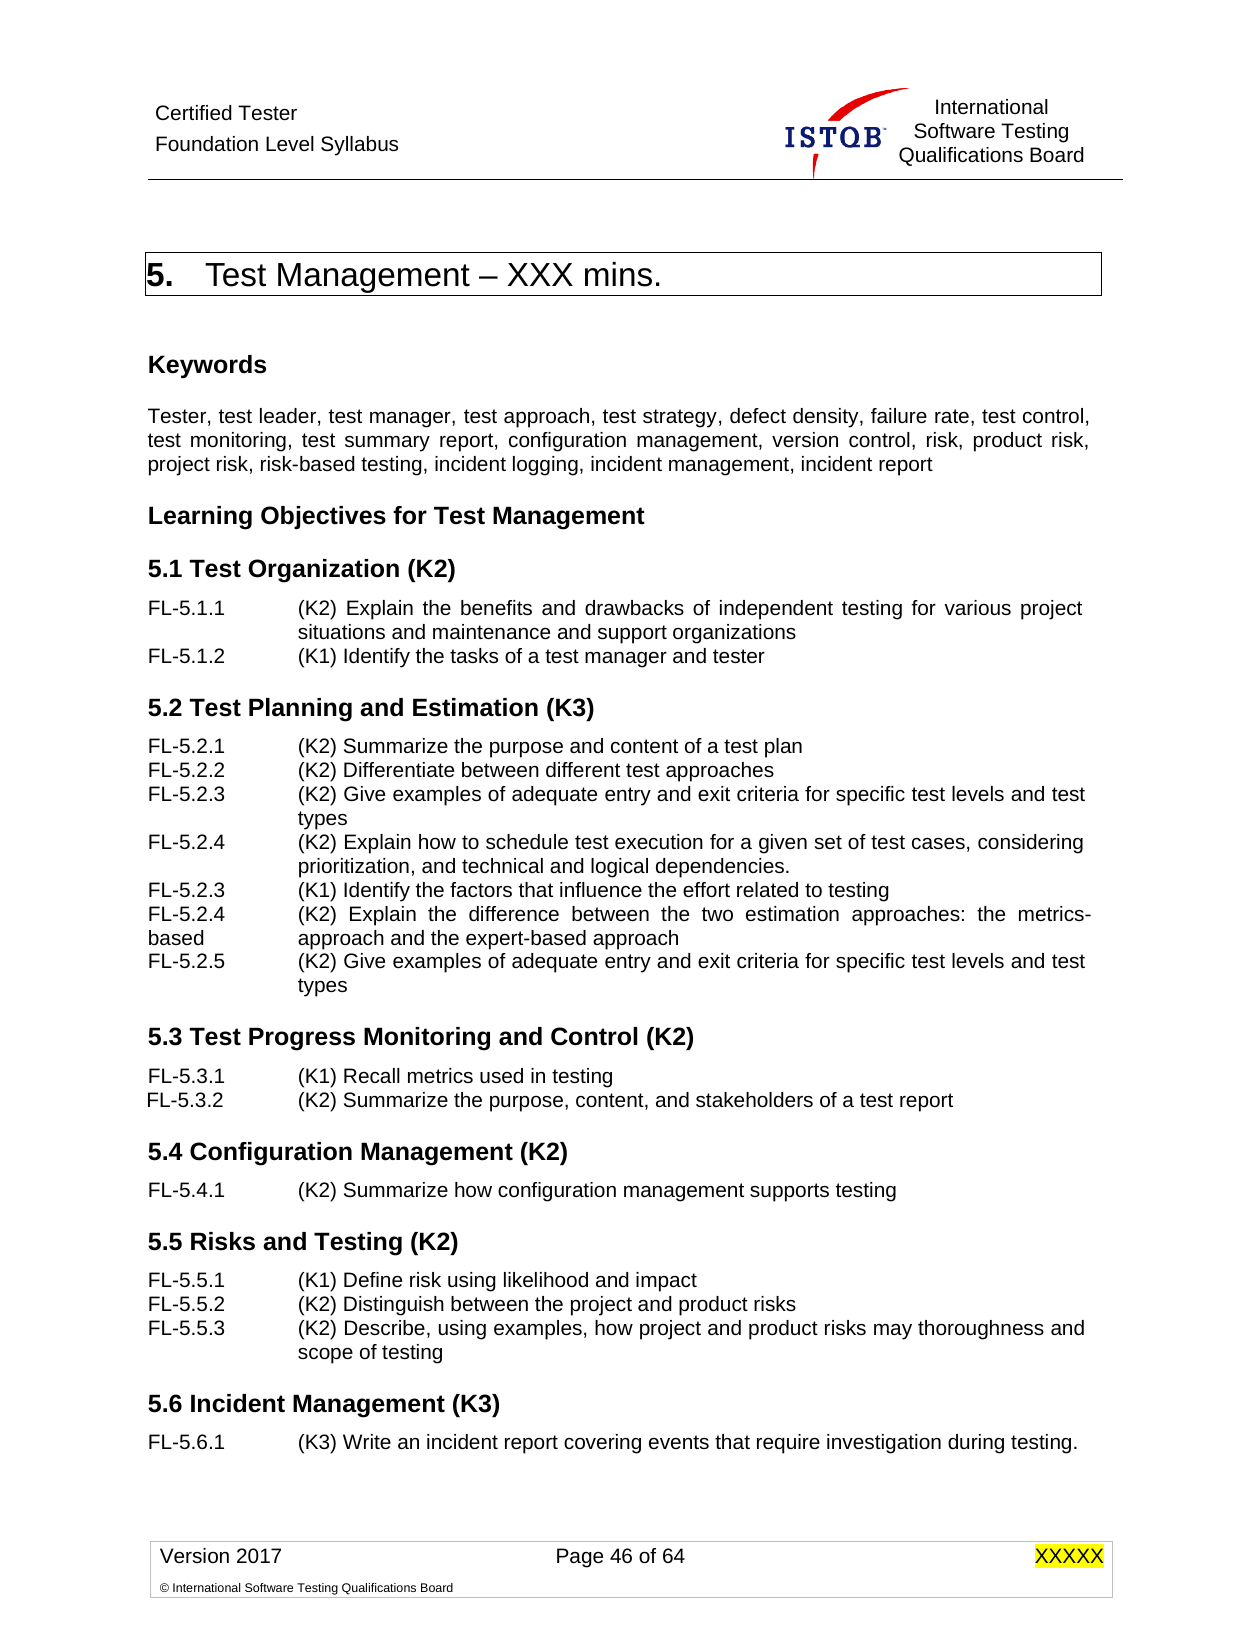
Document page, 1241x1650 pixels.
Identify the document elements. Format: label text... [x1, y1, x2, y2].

text FL-5.3.1 (K1) Recall metrics used in testing [148, 1063, 1092, 1087]
text FL-5.3.2 (K2) Summarize the purpose, content, and stakeholders of a test report [148, 1087, 1092, 1111]
text 5.2 Test Planning and Estimation (K3) [148, 692, 1092, 721]
text FL-5.2.5 (K2) Give examples of adequate entry and exit criteria for specific test levels and test types [148, 949, 1092, 997]
text 5.6 Incident Management (K3) [148, 1389, 1092, 1417]
text FL-5.6.1 (K3) Write an incident report covering events that require investigation during testing. [148, 1430, 1092, 1454]
text FL-5.4.1 (K2) Summarize how configuration management supports testing [148, 1178, 1092, 1202]
text FL-5.2.1 (K2) Summarize the purpose and content of a test plan [148, 734, 1092, 758]
text FL-5.1.1 (K2) Explain the benefits and drawbacks of independent testing for various project situations and maintenance and support organizations [148, 596, 1092, 643]
text Learning Objectives for Test Management [148, 501, 1092, 529]
text 5.4 Configuration Management (K2) [148, 1136, 1092, 1165]
subtitle Test Management – XXX mins. [146, 253, 1101, 295]
text FL-5.2.3 (K1) Identify the factors that influence the effort related to testing [148, 877, 1092, 901]
text FL-5.2.3 (K2) Give examples of adequate entry and exit criteria for specific test levels and test types [148, 782, 1092, 829]
text FL-5.5.2 (K2) Distinguish between the project and product risks [148, 1292, 1092, 1316]
text 5.3 Test Progress Monitoring and Control (K2) [148, 1022, 1092, 1051]
text FL-5.2.4 (K2) Explain how to schedule test execution for a given set of test cases, considering prioritization, and technical and logical dependencies. [148, 829, 1092, 877]
picture [901, 149, 911, 161]
text FL-5.5.1 (K1) Define risk using likelihood and impact [148, 1268, 1092, 1292]
text 5.1 Test Organization (K2) [148, 554, 1092, 583]
picture [785, 88, 912, 179]
text 5.5 Risks and Testing (K2) [148, 1227, 1092, 1255]
text FL-5.2.4 (K2) Explain the difference between the two estimation approaches: the metrics-based approach and the expert-based approach [148, 901, 1092, 949]
title Keywords [148, 350, 1092, 379]
text FL-5.5.3 (K2) Describe, using examples, how project and product risks may thoroughness and scope of testing [148, 1316, 1092, 1364]
text FL-5.2.2 (K2) Differentiate between different test approaches [148, 758, 1092, 782]
text FL-5.1.2 (K1) Identify the tasks of a test manager and tester [148, 643, 1092, 667]
text Tester, test leader, test manager, test approach, test strategy, defect density, failure rate, test control, test monitoring, test summary report, configuration management, version control, risk, product risk, project risk, risk-based testing, incident logging, incident management, incident report [147, 404, 1091, 476]
